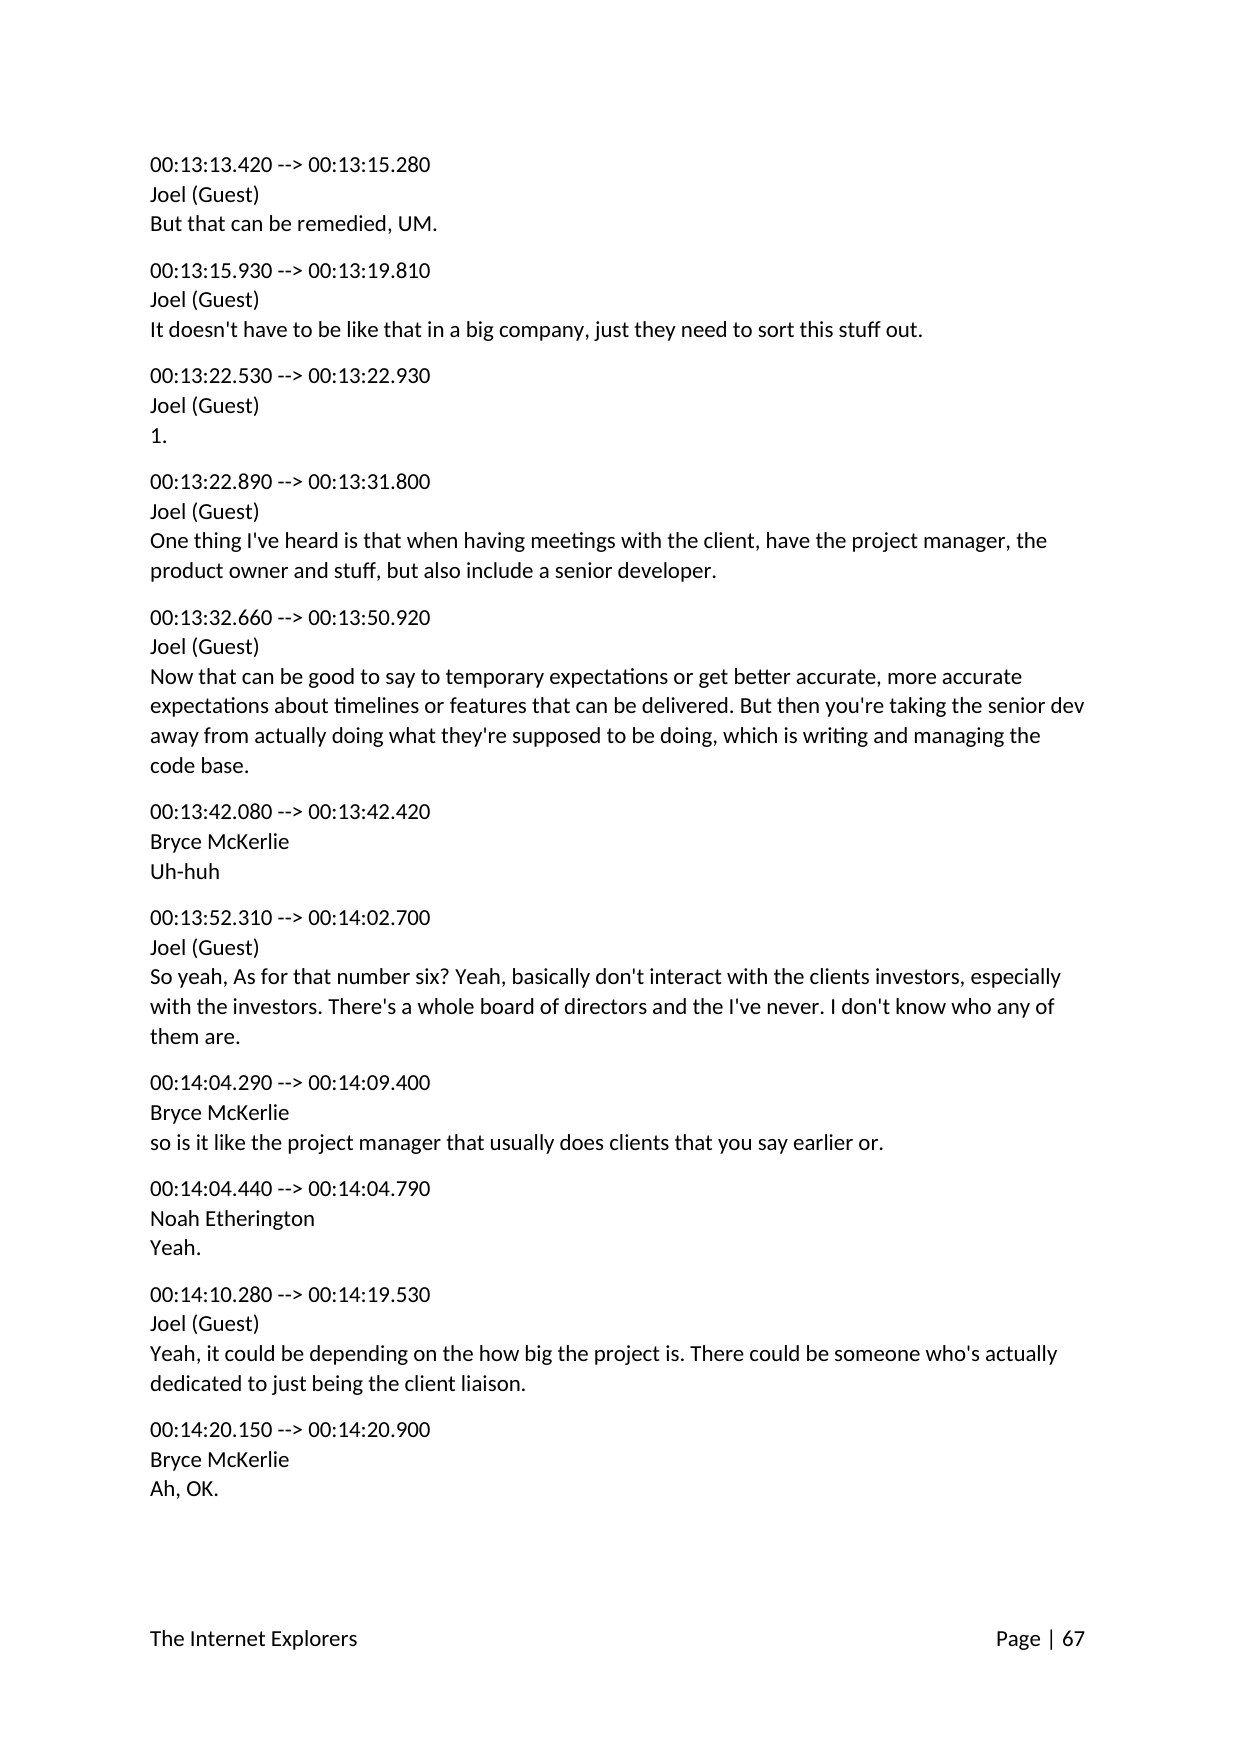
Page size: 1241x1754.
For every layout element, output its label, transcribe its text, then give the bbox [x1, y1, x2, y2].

text 00:14:04.290 --> 00:14:09.400 Bryce McKerlie so is it like the project manager that usually does clients that you say earlier or. [150, 1068, 1090, 1156]
text 00:13:15.930 --> 00:13:19.810 Joel (Guest) It doesn't have to be like that in a big company, just they need to sort this stuff out. [150, 256, 1090, 343]
text 00:13:42.080 --> 00:13:42.420 Bryce McKerlie Uh-huh [150, 797, 1090, 885]
text 00:13:22.530 --> 00:13:22.930 Joel (Guest) 1. [150, 361, 1090, 449]
text 00:13:32.660 --> 00:13:50.920 Joel (Guest) Now that can be good to say to temporary expectations or get better accurate, more accurate expectations about timelines or features that can be delivered. But then you're taking the senior dev away from actually doing what they're supposed to be doing, which is writing and managing the code base. [150, 603, 1090, 779]
text 00:14:04.440 --> 00:14:04.790 Noah Etherington Yeah. [150, 1174, 1090, 1261]
text 00:13:52.310 --> 00:14:02.700 Joel (Guest) So yeah, As for that number six? Yeah, basically don't interact with the clients investors, especially with the investors. There's a whole board of directors and the I've never. I don't know who any of them are. [150, 903, 1090, 1050]
text 00:14:10.280 --> 00:14:19.530 Joel (Guest) Yeah, it could be depending on the how big the project is. There could be someone who's actually dedicated to just being the client liaison. [150, 1280, 1090, 1397]
text 00:14:20.150 --> 00:14:20.900 Bryce McKerlie Ah, OK. [150, 1415, 1090, 1502]
text 00:13:22.890 --> 00:13:31.800 Joel (Guest) One thing I've heard is that when having meetings with the client, have the project manager, the product owner and stuff, but also include a senior developer. [150, 467, 1090, 584]
text 00:13:13.420 --> 00:13:15.280 Joel (Guest) But that can be remedied, UM. [150, 150, 1090, 237]
